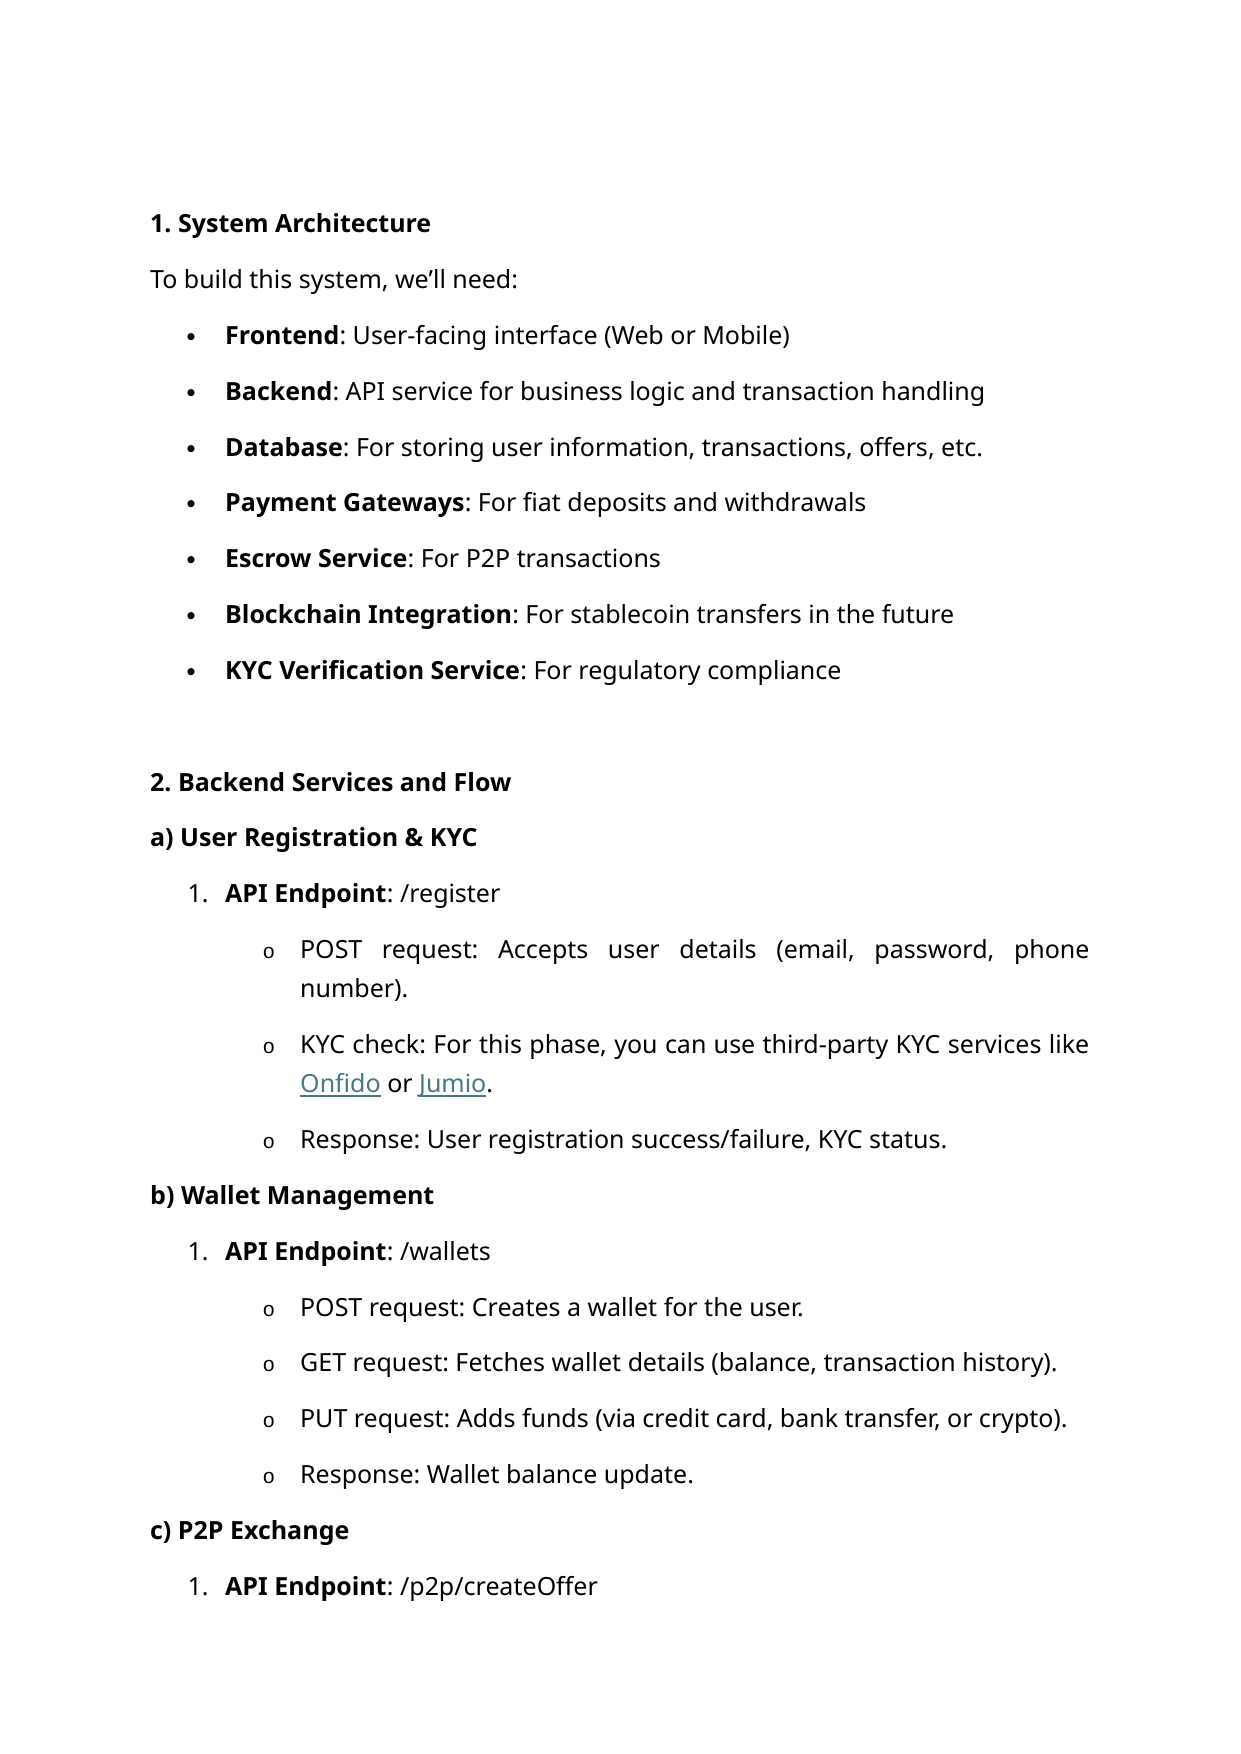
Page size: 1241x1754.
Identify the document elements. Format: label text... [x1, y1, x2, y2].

list POST request: Creates a wallet for the user. [262, 1289, 1090, 1323]
list Payment Gateways: For fiat deposits and withdrawals [187, 485, 1090, 519]
list PUT request: Adds funds (via credit card, bank transfer, or crypto). [262, 1401, 1090, 1435]
list Database: For storing user information, transactions, offers, etc. [187, 429, 1090, 463]
list POST request: Accepts user details (email, password, phone number). [262, 932, 1090, 1005]
text 1. System Architecture [150, 206, 1090, 240]
list KYC Verification Service: For regulatory compliance [187, 652, 1090, 687]
text c) P2P Exchange [150, 1512, 1090, 1547]
list Response: User registration success/failure, KYC status. [262, 1122, 1090, 1156]
list API Endpoint: /register [187, 876, 1090, 910]
text 2. Backend Services and Flow [150, 764, 1090, 798]
list Frontend: User-facing interface (Web or Mobile) [187, 317, 1090, 352]
list Backend: API service for business logic and transaction handling [187, 373, 1090, 407]
list GET request: Fetches wallet details (balance, transaction history). [262, 1345, 1090, 1379]
list API Endpoint: /p2p/createOffer [187, 1568, 1090, 1602]
list Response: Wallet balance update. [262, 1457, 1090, 1491]
list KYC check: For this phase, you can use third-party KYC services like Onfido or Jumio. [262, 1027, 1090, 1100]
list API Endpoint: /wallets [187, 1233, 1090, 1267]
list Escrow Service: For P2P transactions [187, 541, 1090, 575]
list Blockchain Integration: For stablecoin transfers in the future [187, 597, 1090, 631]
text To build this system, we’ll need: [150, 262, 1090, 296]
text a) User Registration & KYC [150, 820, 1090, 854]
text b) Wallet Management [150, 1177, 1090, 1212]
